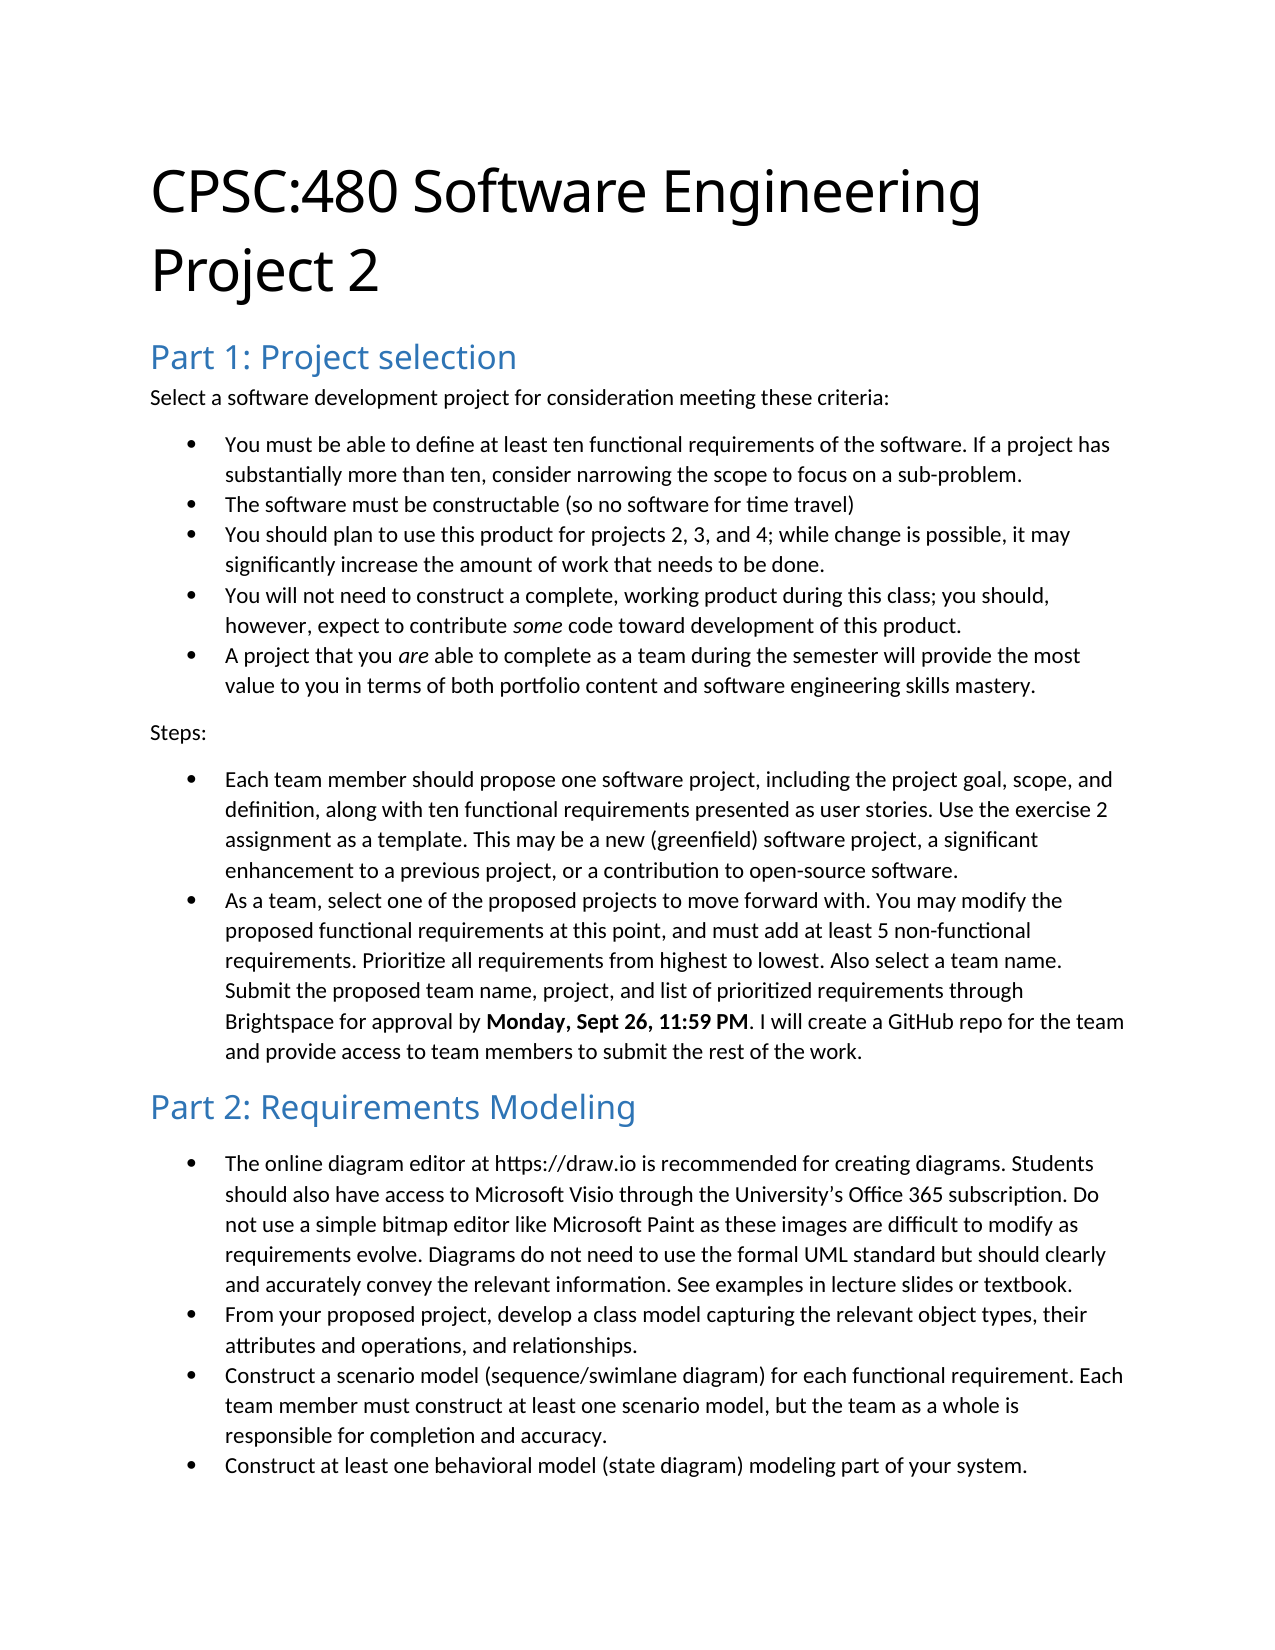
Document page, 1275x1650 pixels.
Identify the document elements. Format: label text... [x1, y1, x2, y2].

text Part 2: Requirements Modeling [150, 1084, 1125, 1129]
text Steps: [150, 718, 1125, 746]
list You should plan to use this product for projects 2, 3, and 4; while change is possible, it may significantly increase the amount of work that needs to be done. [187, 520, 1125, 579]
list A project that you are able to complete as a team during the semester will provide the most value to you in terms of both portfolio content and software engineering skills mastery. [187, 641, 1125, 699]
list The software must be constructable (so no software for time travel) [187, 490, 1125, 518]
list Construct a scenario model (sequence/swimlane diagram) for each functional requirement. Each team member must construct at least one scenario model, but the team as a whole is responsible for completion and accuracy. [187, 1361, 1125, 1449]
list Construct at least one behavioral model (state diagram) modeling part of your system. [187, 1452, 1125, 1480]
list Each team member should propose one software project, including the project goal, scope, and definition, along with ten functional requirements presented as user stories. Use the exercise 2 assignment as a template. This may be a new (greenfield) software project, a significant enhancement to a previous project, or a contribution to open-source software. [187, 765, 1125, 884]
title CPSC:480 Software Engineering Project 2 [150, 150, 1125, 309]
list You must be able to define at least ten functional requirements of the software. If a project has substantially more than ten, consider narrowing the scope to focus on a sub-problem. [187, 430, 1125, 488]
list From your proposed project, develop a class model capturing the relevant object types, their attributes and operations, and relationships. [187, 1301, 1125, 1359]
list You will not need to construct a complete, working product during this class; you should, however, expect to contribute some code toward development of this product. [187, 581, 1125, 639]
text Select a software development project for consideration meeting these criteria: [150, 383, 1125, 411]
subtitle Part 1: Project selection [150, 334, 1125, 379]
list The online diagram editor at https://draw.io is recommended for creating diagrams. Students should also have access to Microsoft Visio through the University’s Office 365 subscription. Do not use a simple bitmap editor like Microsoft Paint as these images are difficult to modify as requirements evolve. Diagrams do not need to use the formal UML standard but should clearly and accurately convey the relevant information. See examples in lecture slides or textbook. [187, 1149, 1125, 1298]
list As a team, select one of the proposed projects to move forward with. You may modify the proposed functional requirements at this point, and must add at least 5 non-functional requirements. Prioritize all requirements from highest to lowest. Also select a team name. Submit the proposed team name, project, and list of prioritized requirements through Brightspace for approval by Monday, Sept 26, 11:59 PM. I will create a GitHub repo for the team and provide access to team members to submit the rest of the work. [187, 886, 1125, 1065]
